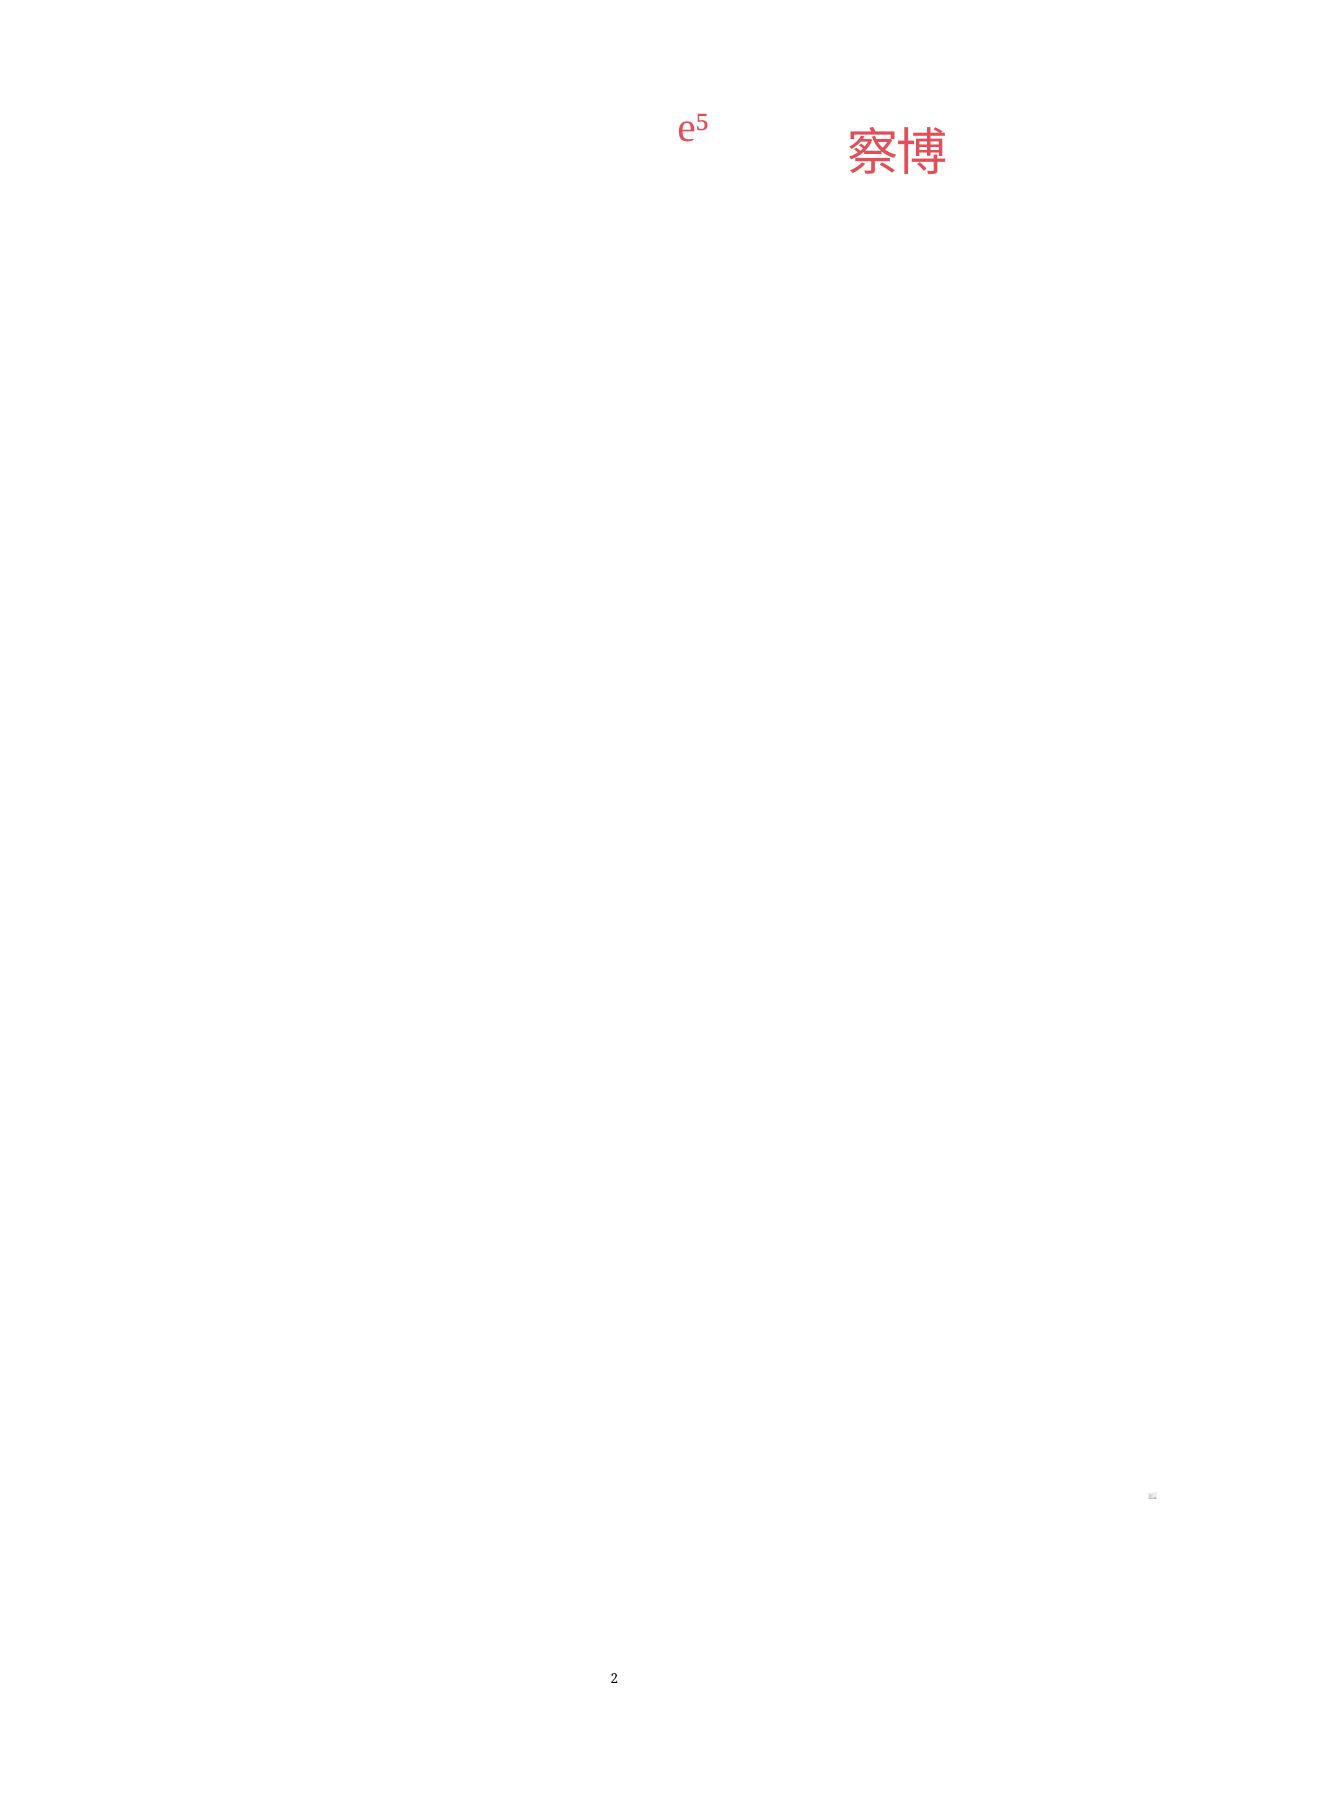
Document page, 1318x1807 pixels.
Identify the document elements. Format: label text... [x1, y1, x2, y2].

text e⁵ [677, 112, 836, 148]
picture [1146, 1492, 1158, 1499]
text 察博 [847, 124, 1157, 182]
